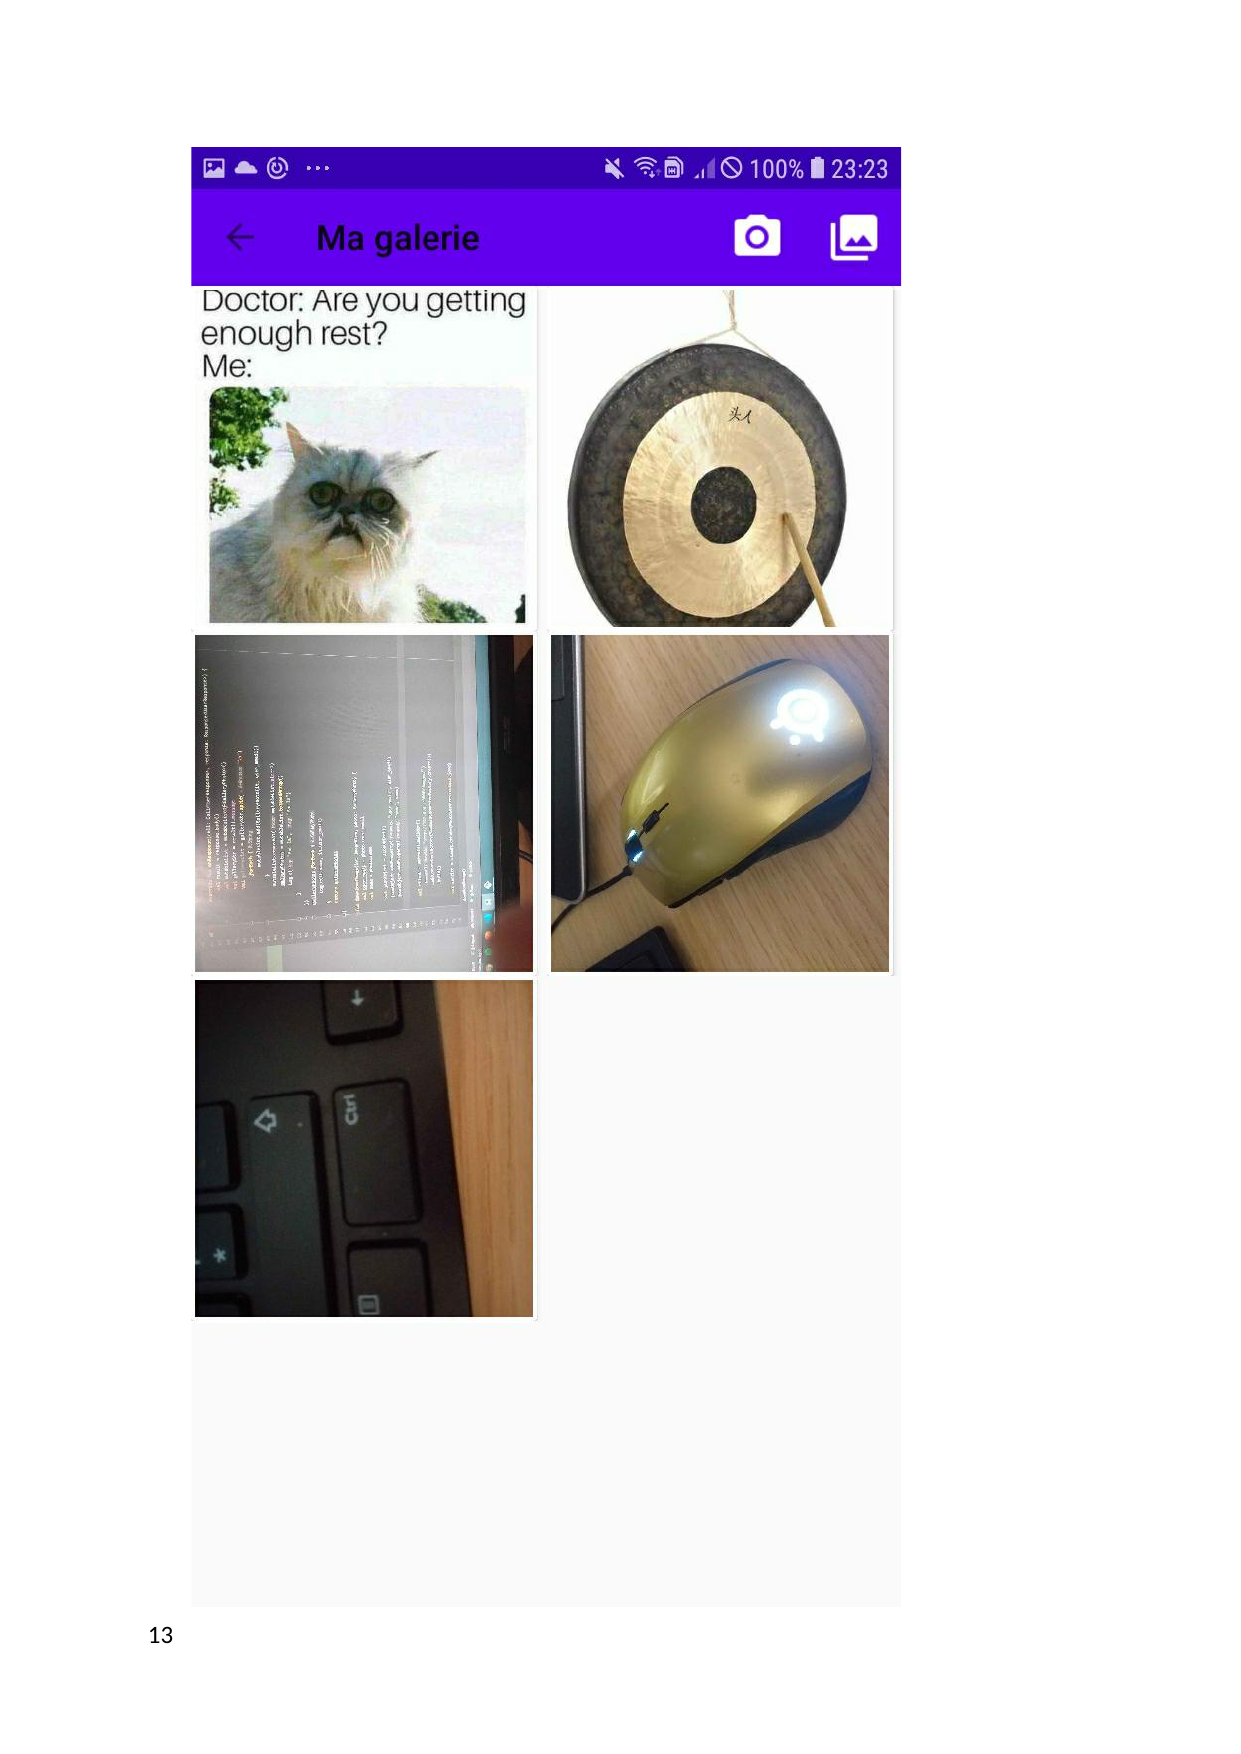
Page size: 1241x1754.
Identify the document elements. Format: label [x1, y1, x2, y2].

picture [191, 147, 902, 1607]
